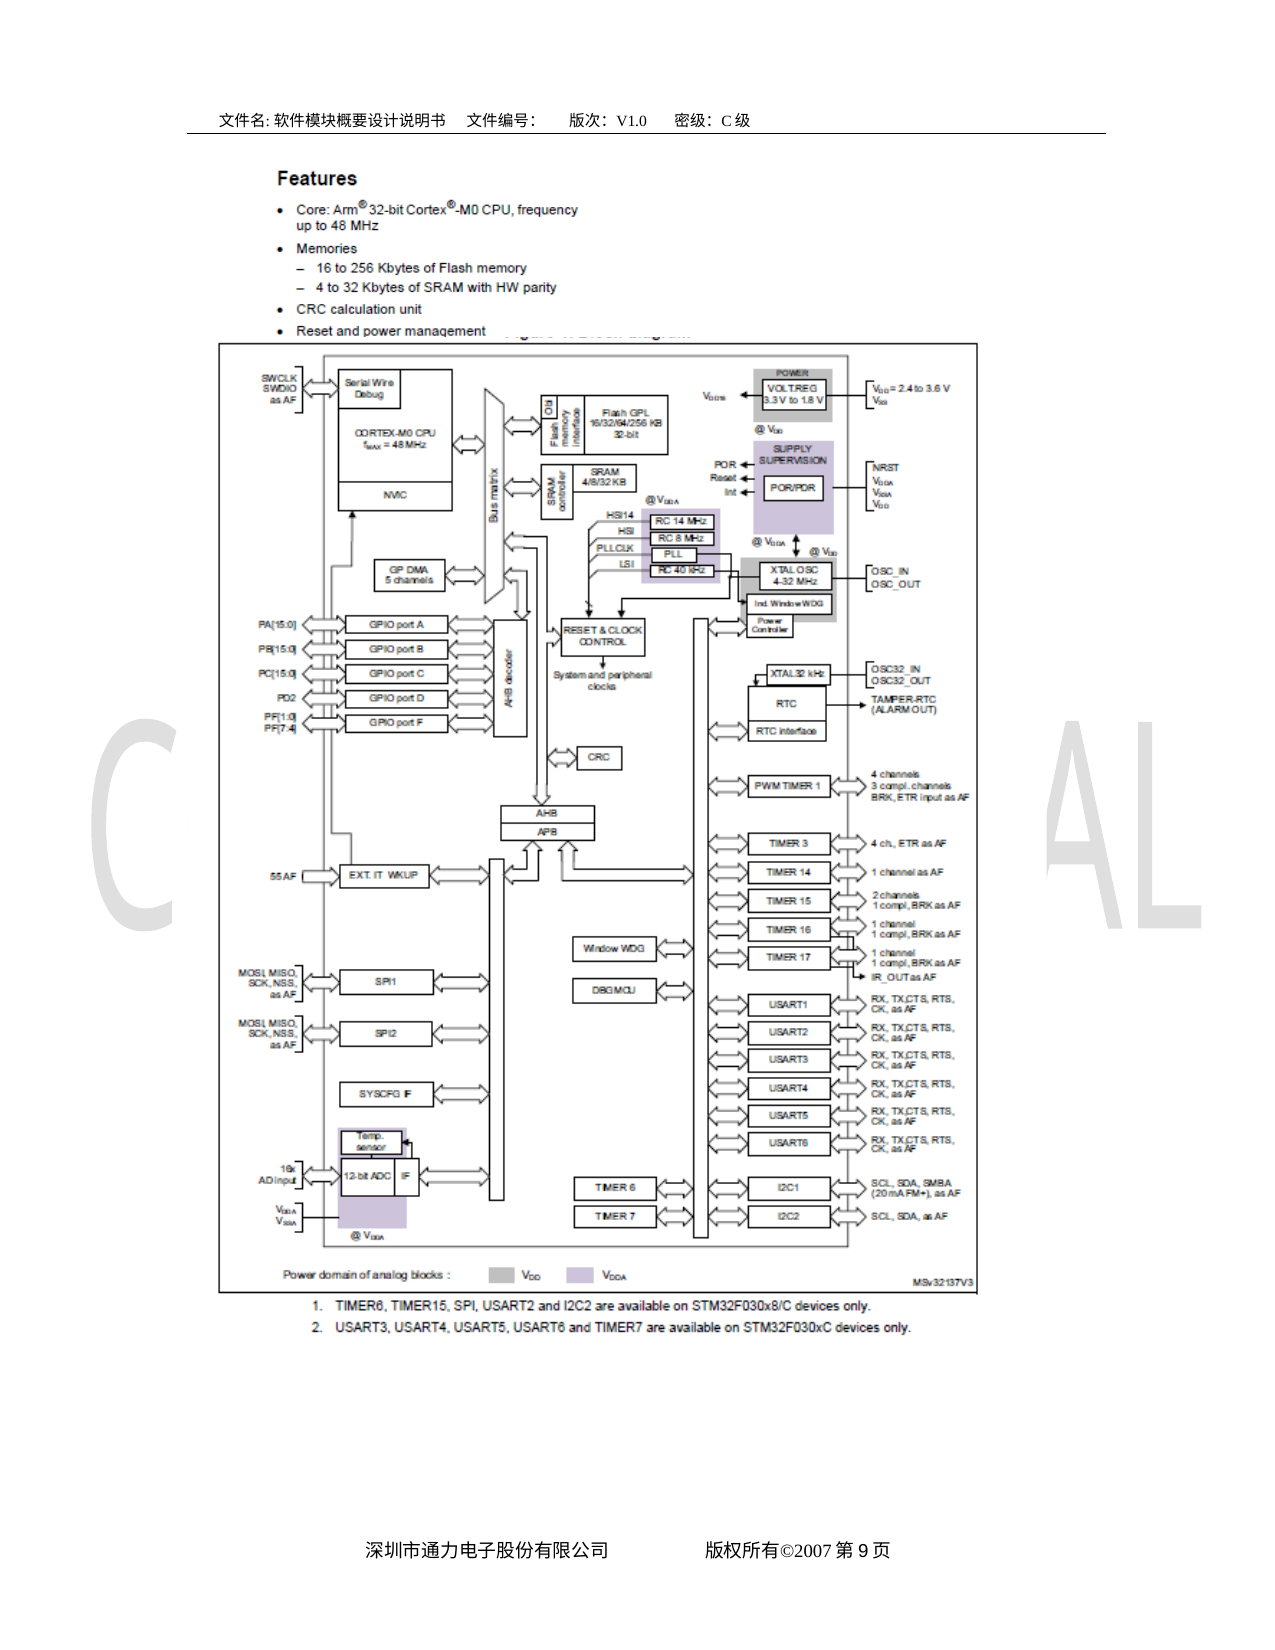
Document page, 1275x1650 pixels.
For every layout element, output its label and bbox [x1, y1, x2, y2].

picture [187, 150, 1047, 1351]
